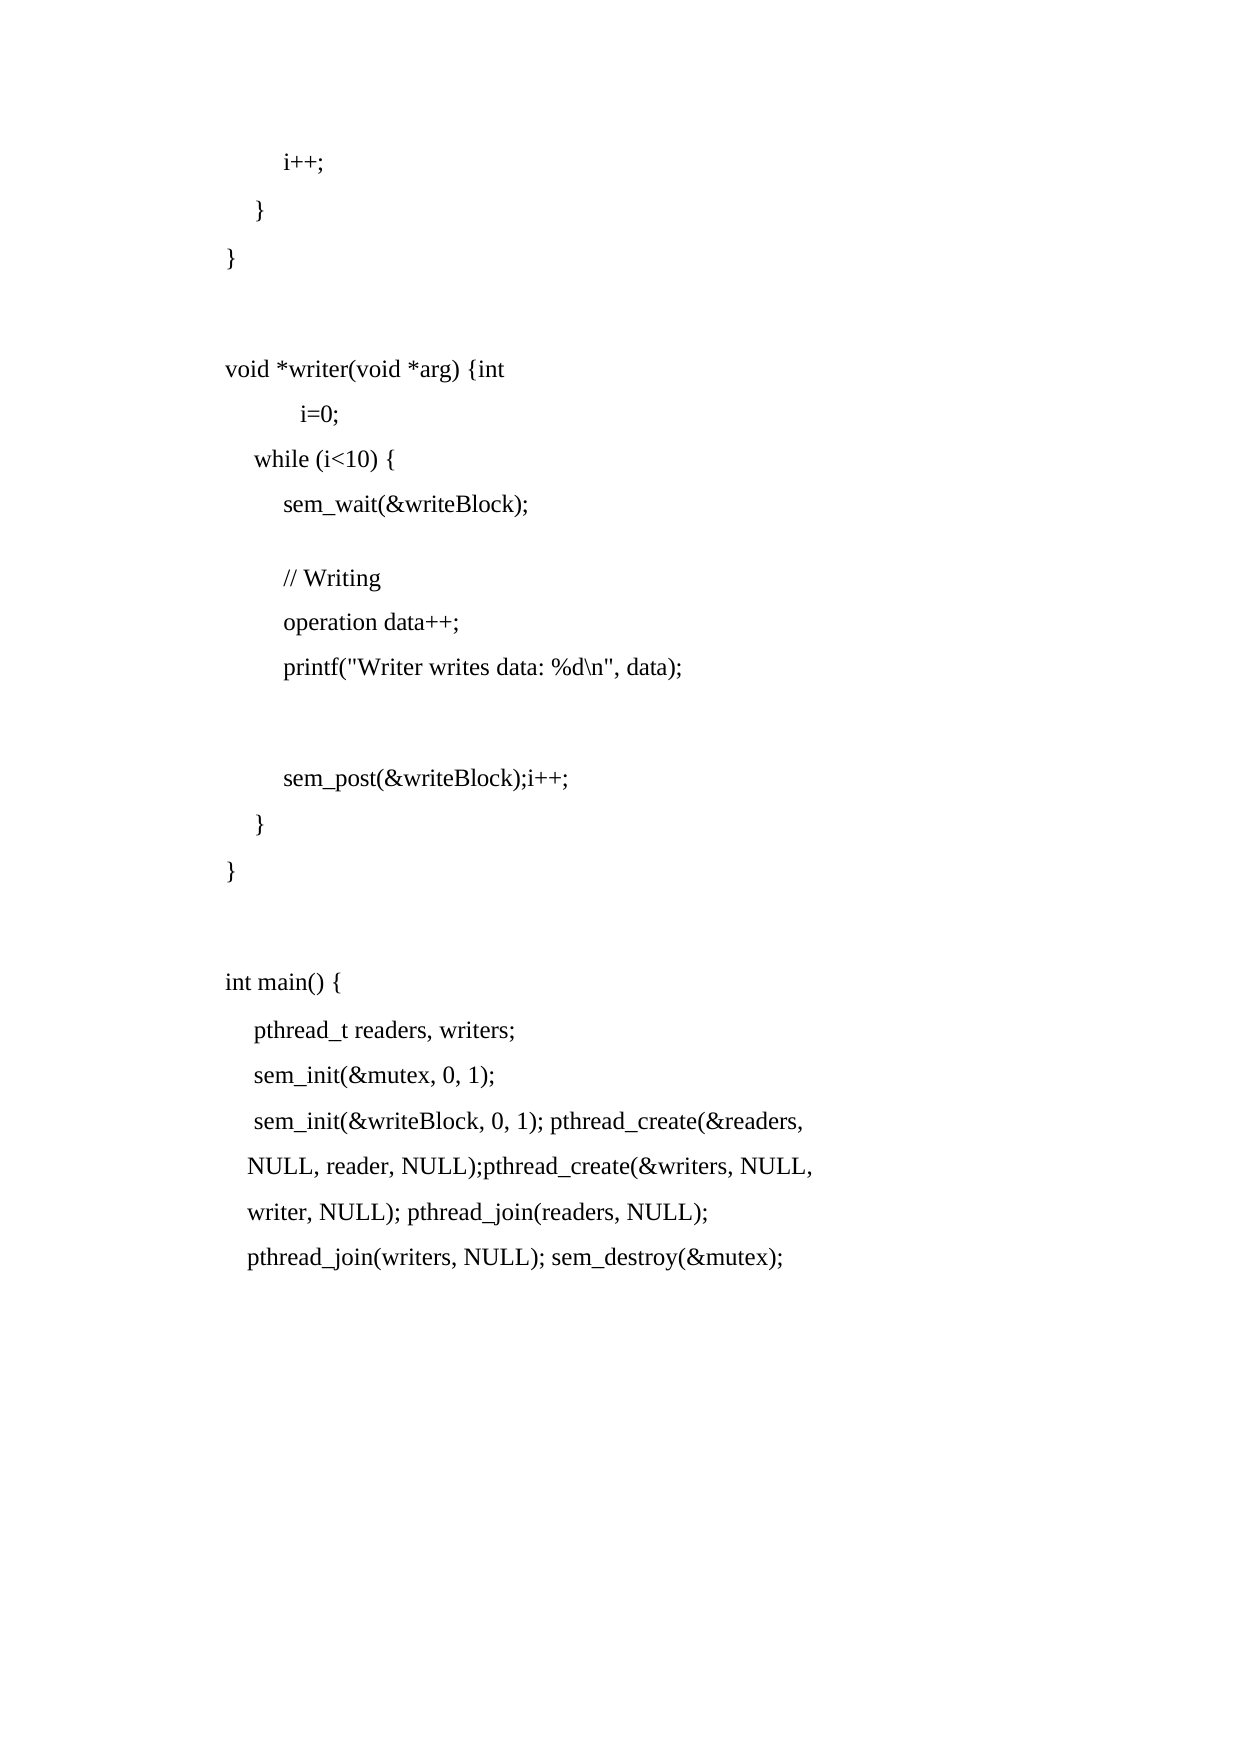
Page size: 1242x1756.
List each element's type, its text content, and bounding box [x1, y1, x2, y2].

text int main() { [225, 967, 1197, 996]
text printf("Writer writes data: %d\n", data); [283, 652, 1197, 681]
text sem_init(&writeBlock, 0, 1); pthread_create(&readers, NULL, reader, NULL);pthread_create(&writers, NULL, writer, NULL); pthread_join(readers, NULL); pthread_join(writers, NULL); sem_destroy(&mutex); [247, 1106, 822, 1271]
text sem_post(&writeBlock);i++; [283, 763, 1197, 792]
text } [254, 195, 1197, 224]
text pthread_t readers, writers; sem_init(&mutex, 0, 1); [254, 1015, 549, 1089]
text } [225, 856, 1197, 885]
text // Writing operation data++; [283, 563, 481, 636]
text } [254, 809, 1197, 837]
text void *writer(void *arg) {int i=0; [225, 354, 538, 428]
text i++; [283, 147, 1197, 176]
text while (i<10) { sem_wait(&writeBlock); [254, 444, 549, 517]
text } [225, 243, 1197, 272]
